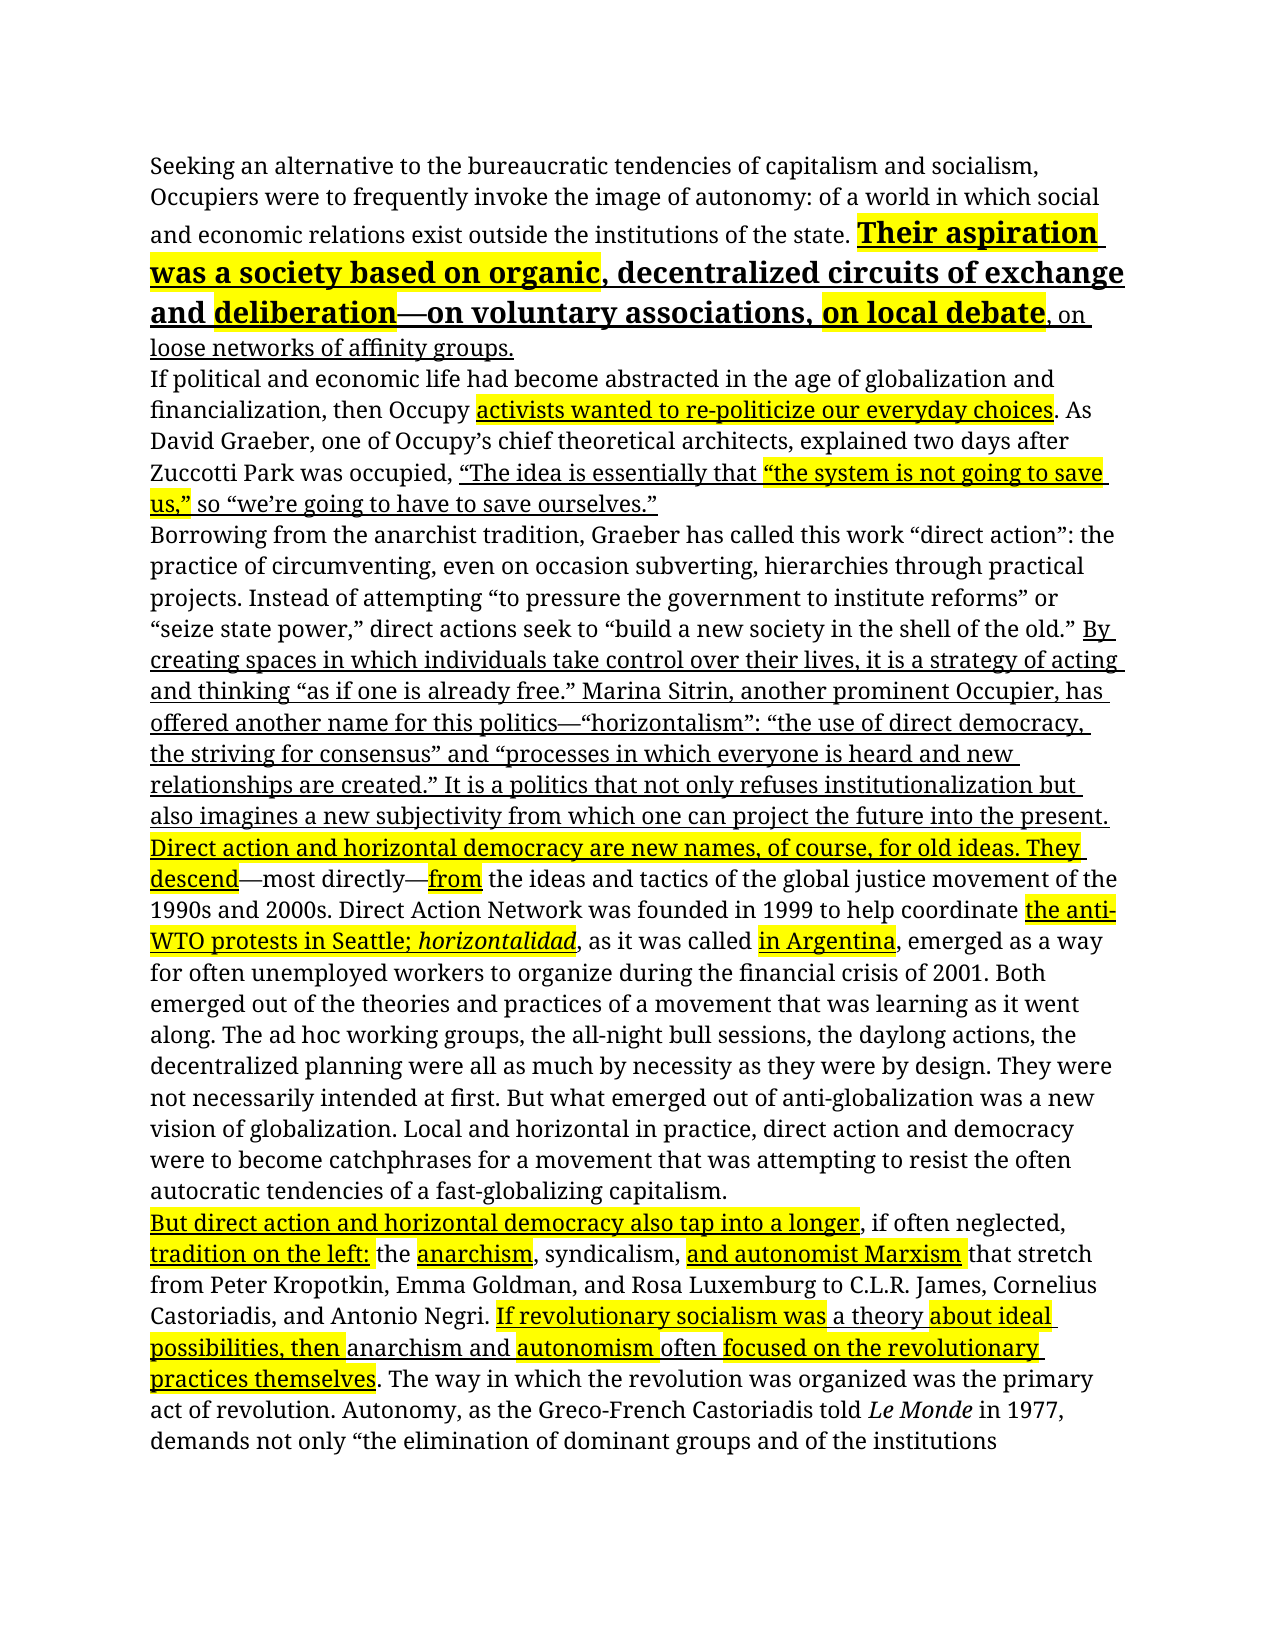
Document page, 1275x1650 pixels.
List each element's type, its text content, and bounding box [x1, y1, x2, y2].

text Borrowing from the anarchist tradition, Graeber has called this work “direct action”: the practice of circumventing, even on occasion subverting, hierarchies through practical projects. Instead of attempting “to pressure the government to institute reforms” or “seize state power,” direct actions seek to “build a new society in the shell of the old.” By creating spaces in which individuals take control over their lives, it is a strategy of acting and thinking “as if one is already free.” Marina Sitrin, another prominent Occupier, has offered another name for this politics—“horizontalism”: “the use of direct democracy, the striving for consensus” and “processes in which everyone is heard and new relationships are created.” It is a politics that not only refuses institutionalization but also imagines a new subjectivity from which one can project the future into the present. [150, 519, 1125, 670]
text Seeking an alternative to the bureaucratic tendencies of capitalism and socialism, Occupiers were to frequently invoke the image of autonomy: of a world in which social and economic relations exist outside the institutions of the state. Their aspiration was a society based on organic, decentralized circuits of exchange and deliberation—on voluntary associations, on local debate, on loose networks of affinity groups. [150, 288, 1125, 363]
text Direct action and horizontal democracy are new names, of course, for old ideas. They descend—most directly—from the ideas and tactics of the global justice movement of the 1990s and 2000s. Direct Action Network was founded in 1999 to help coordinate the anti-WTO protests in Seattle; horizontalidad, as it was called in Argentina, emerged as a way for often unemployed workers to organize during the financial crisis of 2001. Both emerged out of the theories and practices of a movement that was learning as it went along. The ad hoc working groups, the all-night bull sessions, the daylong actions, the decentralized planning were all as much by necessity as they were by design. They were not necessarily intended at first. But what emerged out of anti-globalization was a new vision of globalization. Local and horizontal in practice, direct action and democracy were to become catchphrases for a movement that was attempting to resist the often autocratic tendencies of a fast-globalizing capitalism. [150, 832, 1125, 1207]
text Seeking an alternative to the bureaucratic tendencies of capitalism and socialism, Occupiers were to frequently invoke the image of autonomy: of a world in which social and economic relations exist outside the institutions of the state. Their aspiration was a society based on organic, decentralized circuits of exchange and deliberation—on voluntary associations, on local debate, on loose networks of affinity groups. [150, 150, 1125, 286]
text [150, 1207, 1125, 1457]
text Borrowing from the anarchist tradition, Graeber has called this work “direct action”: the practice of circumventing, even on occasion subverting, hierarchies through practical projects. Instead of attempting “to pressure the government to institute reforms” or “seize state power,” direct actions seek to “build a new society in the shell of the old.” By creating spaces in which individuals take control over their lives, it is a strategy of acting and thinking “as if one is already free.” Marina Sitrin, another prominent Occupier, has offered another name for this politics—“horizontalism”: “the use of direct democracy, the striving for consensus” and “processes in which everyone is heard and new relationships are created.” It is a politics that not only refuses institutionalization but also imagines a new subjectivity from which one can project the future into the present. [150, 672, 1125, 832]
text If political and economic life had become abstracted in the age of globalization and financialization, then Occupy activists wanted to re-politicize our everyday choices. As David Graeber, one of Occupy’s chief theoretical architects, explained two days after Zuccotti Park was occupied, “The idea is essentially that “the system is not going to save us,” so “we’re going to have to save ourselves.” [150, 363, 1125, 519]
